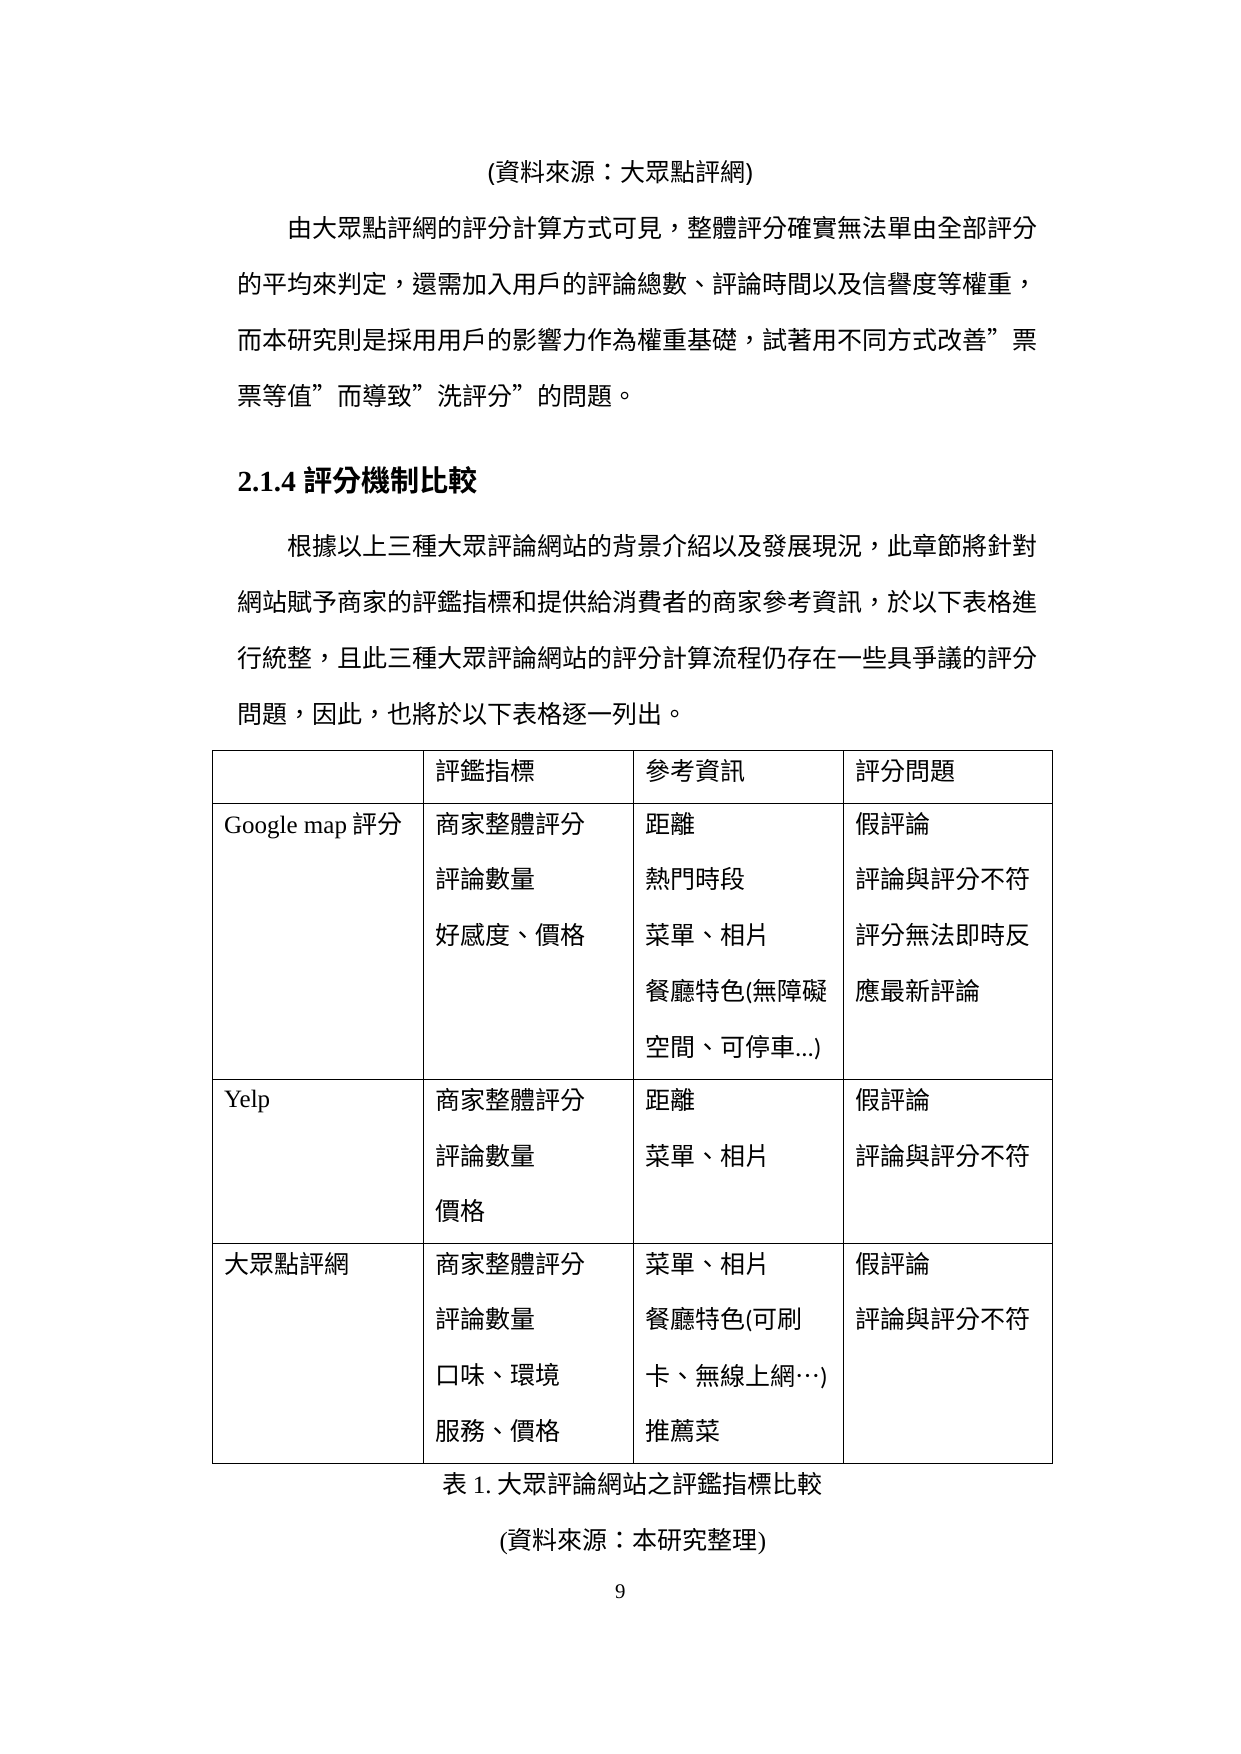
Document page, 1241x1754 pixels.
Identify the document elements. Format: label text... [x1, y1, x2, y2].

text 2.1.4 評分機制比較 [187, 441, 1053, 516]
table_cell Google map評分 [213, 804, 423, 1079]
table_header 參考資訊 [634, 751, 843, 803]
table_header [213, 751, 423, 803]
table_cell 距離 菜單、相片 [634, 1080, 843, 1243]
table_header 評鑑指標 [424, 751, 633, 803]
table_cell 假評論 評論與評分不符 [844, 1080, 1052, 1243]
table_cell 商家整體評分 評論數量 好感度、價格 [424, 804, 633, 1079]
text (資料來源：本研究整理) [212, 1520, 1053, 1557]
table_cell 假評論 評論與評分不符 [844, 1244, 1052, 1463]
table_cell 距離 熱門時段 菜單、相片 餐廳特色(無障礙空間、可停車...) [634, 804, 843, 1079]
table_cell 菜單、相片 餐廳特色(可刷卡、無線上網…) 推薦菜 [634, 1244, 843, 1463]
text 表1. 大眾評論網站之評鑑指標比較 [212, 1464, 1053, 1502]
table_cell 假評論 評論與評分不符 評分無法即時反應最新評論 [844, 804, 1052, 1079]
table_cell 商家整體評分 評論數量 口味、環境 服務、價格 [424, 1244, 633, 1463]
table_cell Yelp [213, 1080, 423, 1243]
table_header 評分問題 [844, 751, 1052, 803]
table_cell 商家整體評分 評論數量 價格 [424, 1080, 633, 1243]
text 根據以上三種大眾評論網站的背景介紹以及發展現況，此章節將針對網站賦予商家的評鑑指標和提供給消費者的商家參考資訊，於以下表格進行統整，且此三種大眾評論網站的評分計算流程仍存在一些具爭議的評分問題，因此，也將於以下表格逐一列出。 [237, 526, 1053, 732]
text 由大眾點評網的評分計算方式可見，整體評分確實無法單由全部評分的平均來判定，還需加入用戶的評論總數、評論時間以及信譽度等權重，而本研究則是採用用戶的影響力作為權重基礎，試著用不同方式改善”票票等值”而導致”洗評分”的問題。 [237, 207, 1053, 414]
table_cell 大眾點評網 [213, 1244, 423, 1463]
text (資料來源：大眾點評網) [187, 152, 1053, 189]
